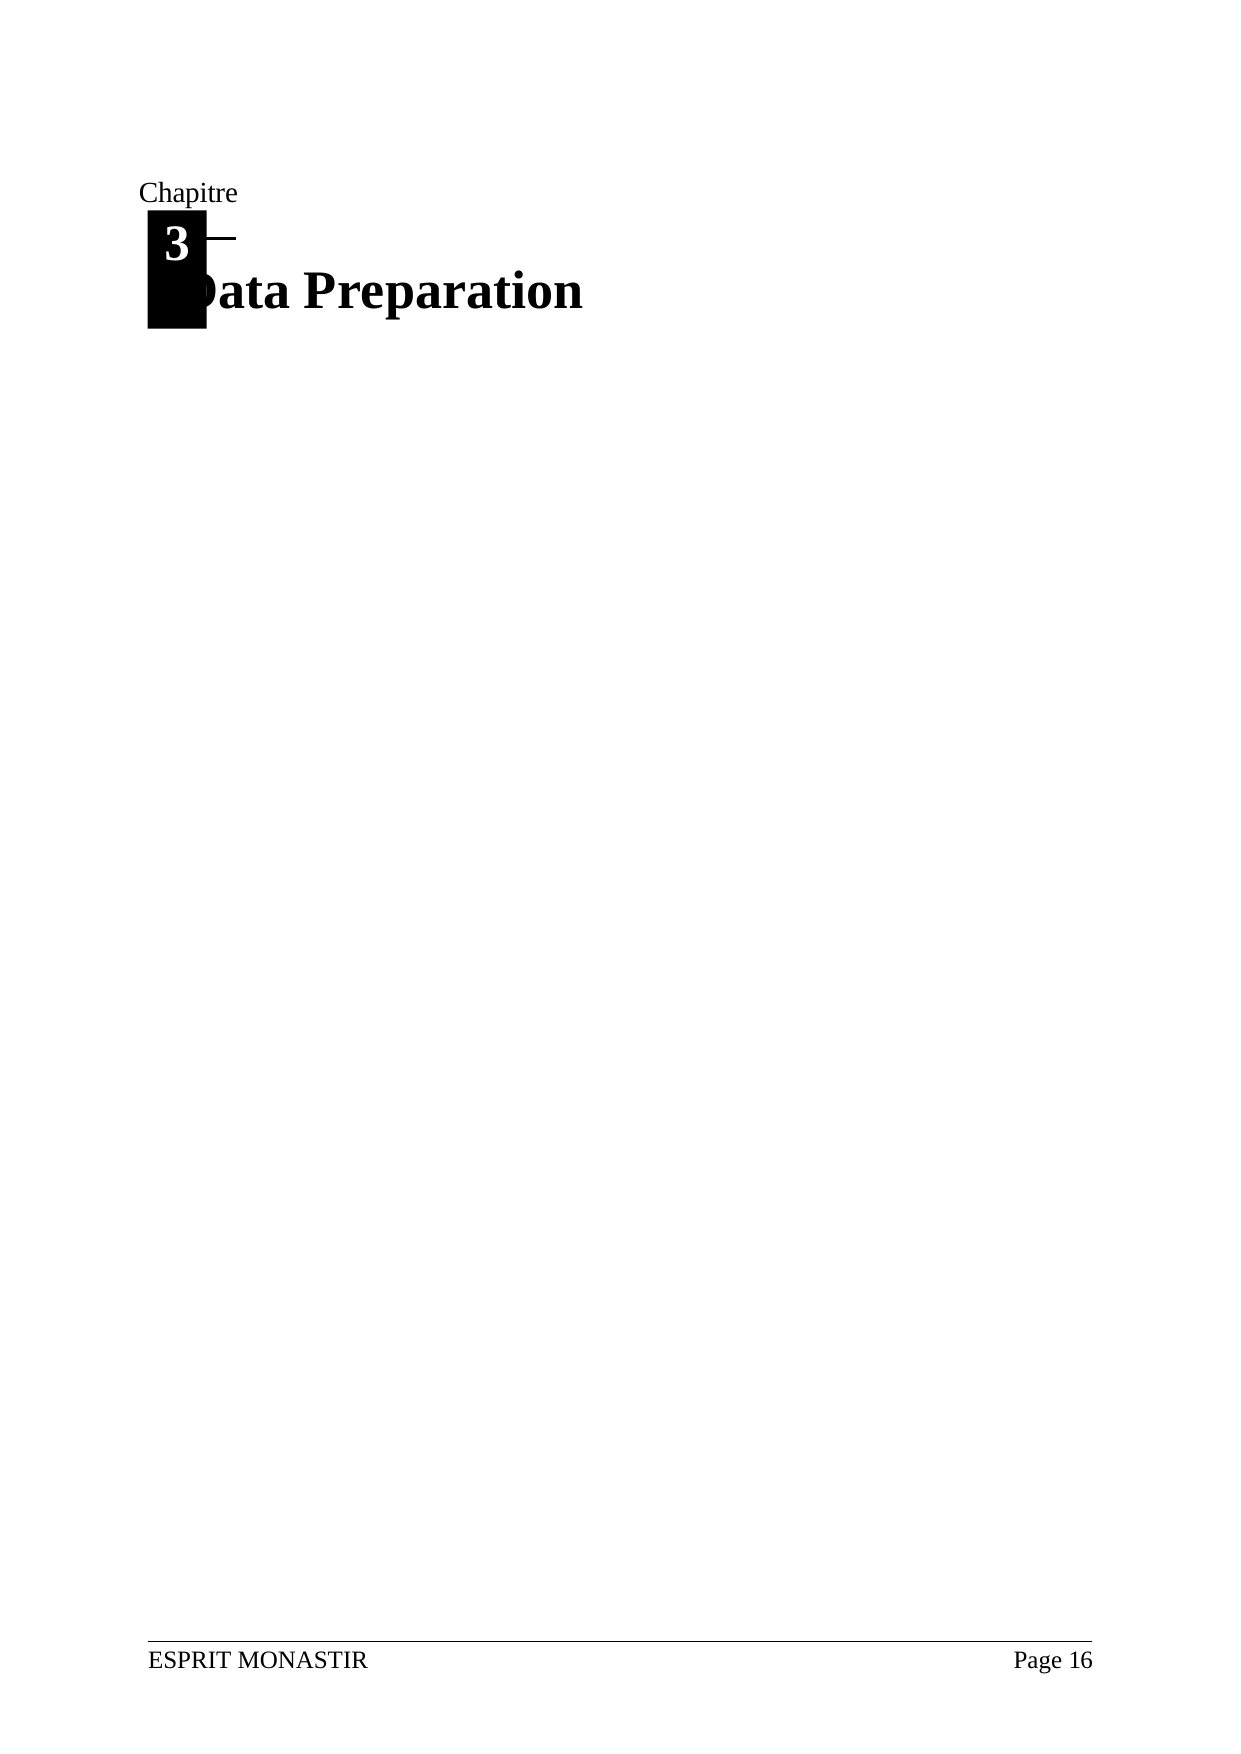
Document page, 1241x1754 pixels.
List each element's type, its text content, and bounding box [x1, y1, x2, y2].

text Data Preparation [207, 257, 1166, 320]
subtitle Chapitre [139, 175, 1166, 208]
